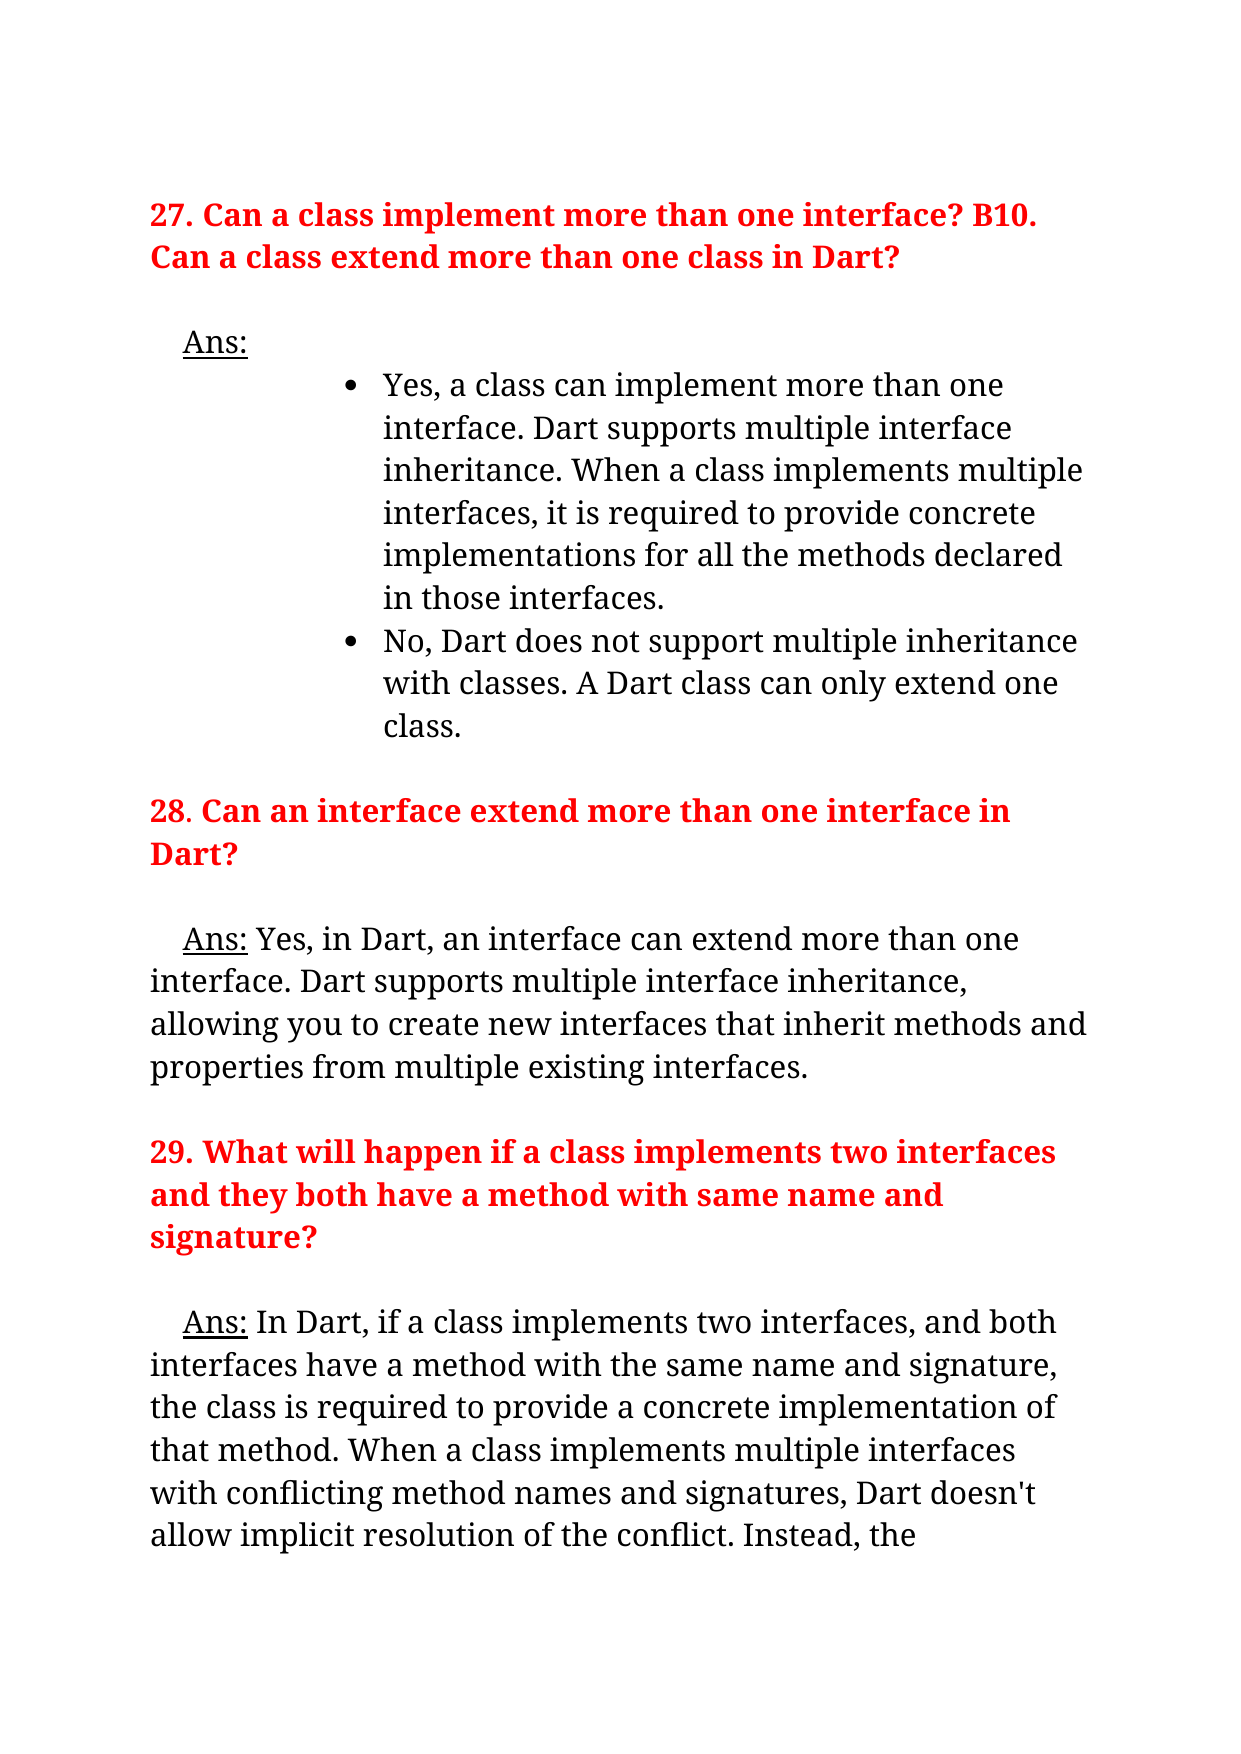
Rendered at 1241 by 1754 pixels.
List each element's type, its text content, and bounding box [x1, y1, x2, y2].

text Ans: [150, 320, 1090, 363]
list No, Dart does not support multiple inheritance with classes. A Dart class can only extend one class. [345, 619, 1090, 746]
text Ans: Yes, in Dart, an interface can extend more than one interface. Dart supports multiple interface inheritance, allowing you to create new interfaces that inherit methods and properties from multiple existing interfaces. [150, 917, 1090, 1087]
list Yes, a class can implement more than one interface. Dart supports multiple interface inheritance. When a class implements multiple interfaces, it is required to provide concrete implementations for all the methods declared in those interfaces. [345, 363, 1090, 619]
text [150, 1300, 1090, 1556]
text 27. Can a class implement more than one interface? B10. Can a class extend more than one class in Dart? [150, 193, 1090, 278]
text 28. Can an interface extend more than one interface in Dart? [150, 789, 1090, 874]
text 29. What will happen if a class implements two interfaces and they both have a method with same name and signature? [150, 1130, 1090, 1258]
